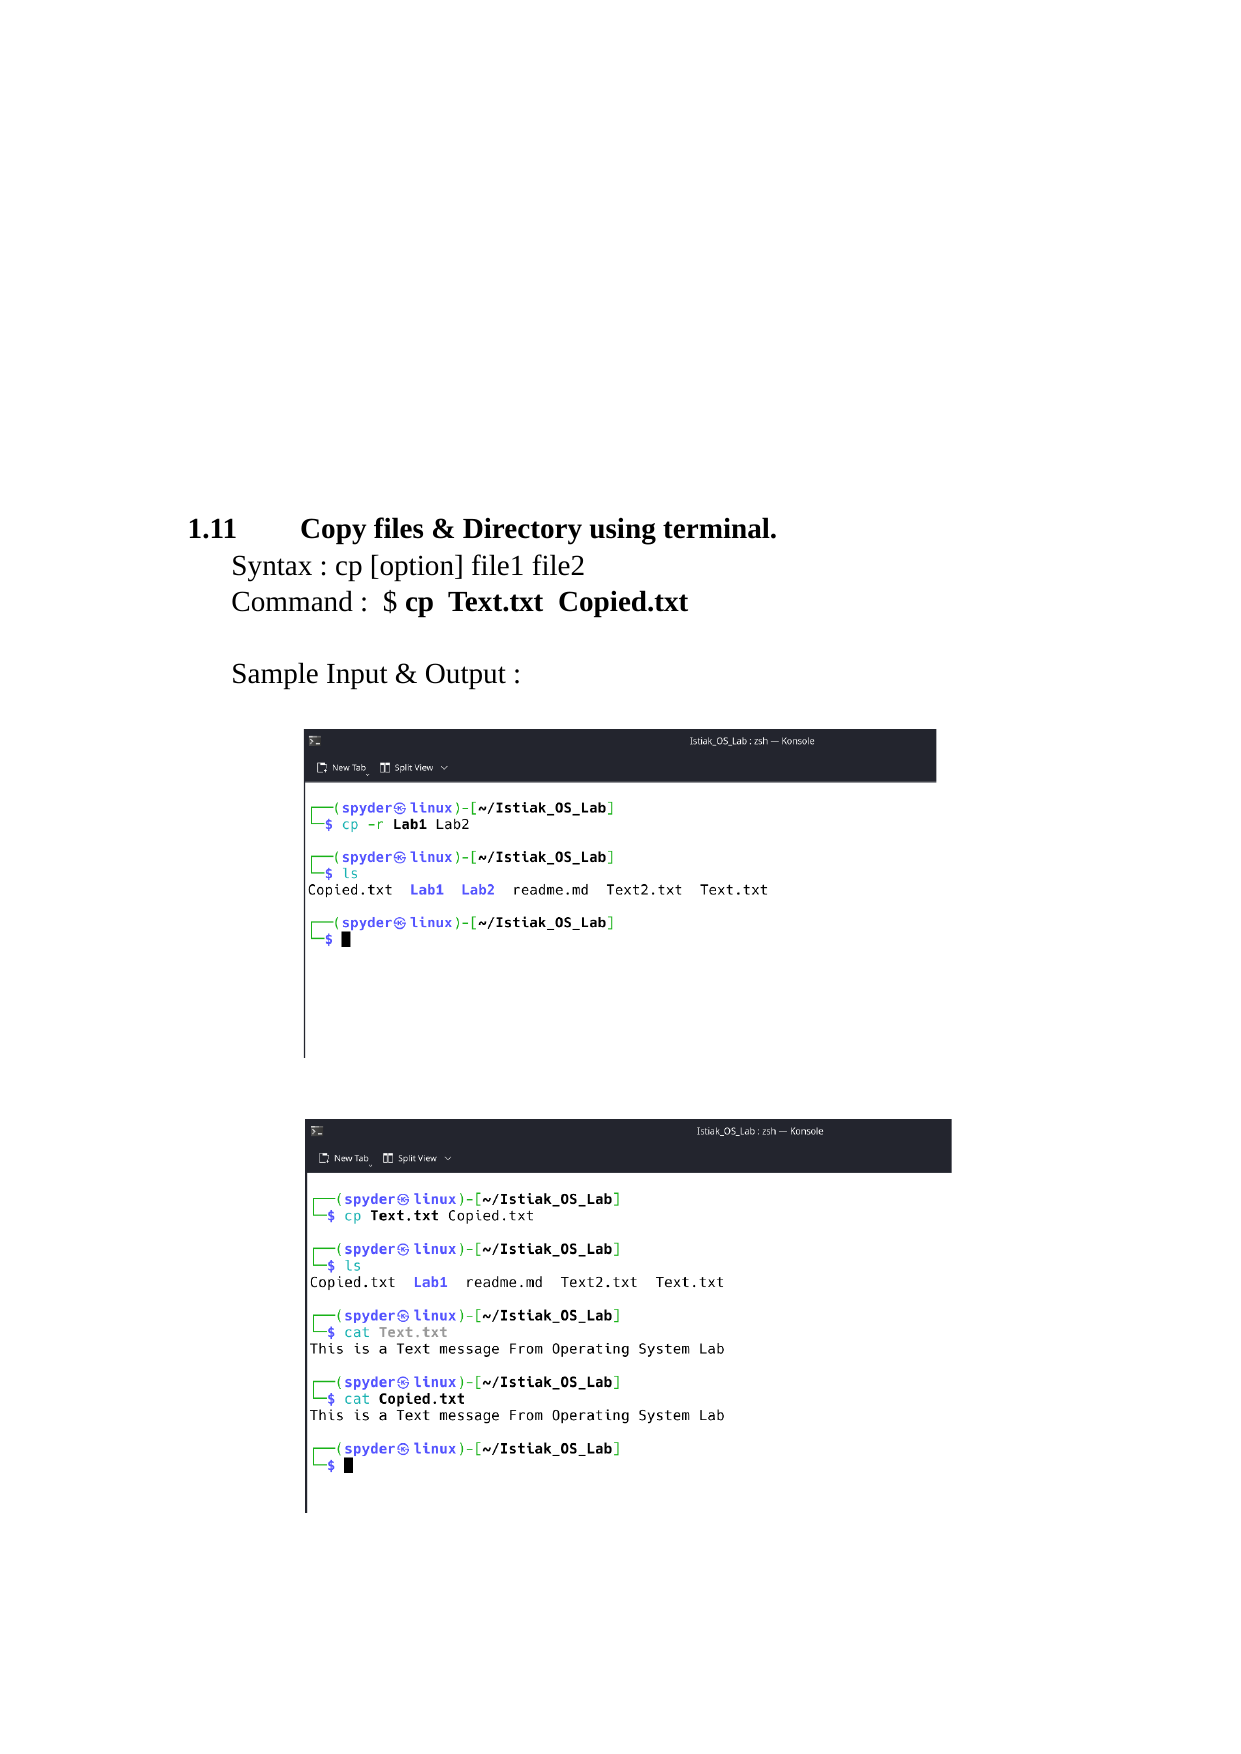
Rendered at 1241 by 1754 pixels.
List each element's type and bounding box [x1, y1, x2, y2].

picture [303, 729, 937, 1058]
picture [305, 1119, 952, 1513]
